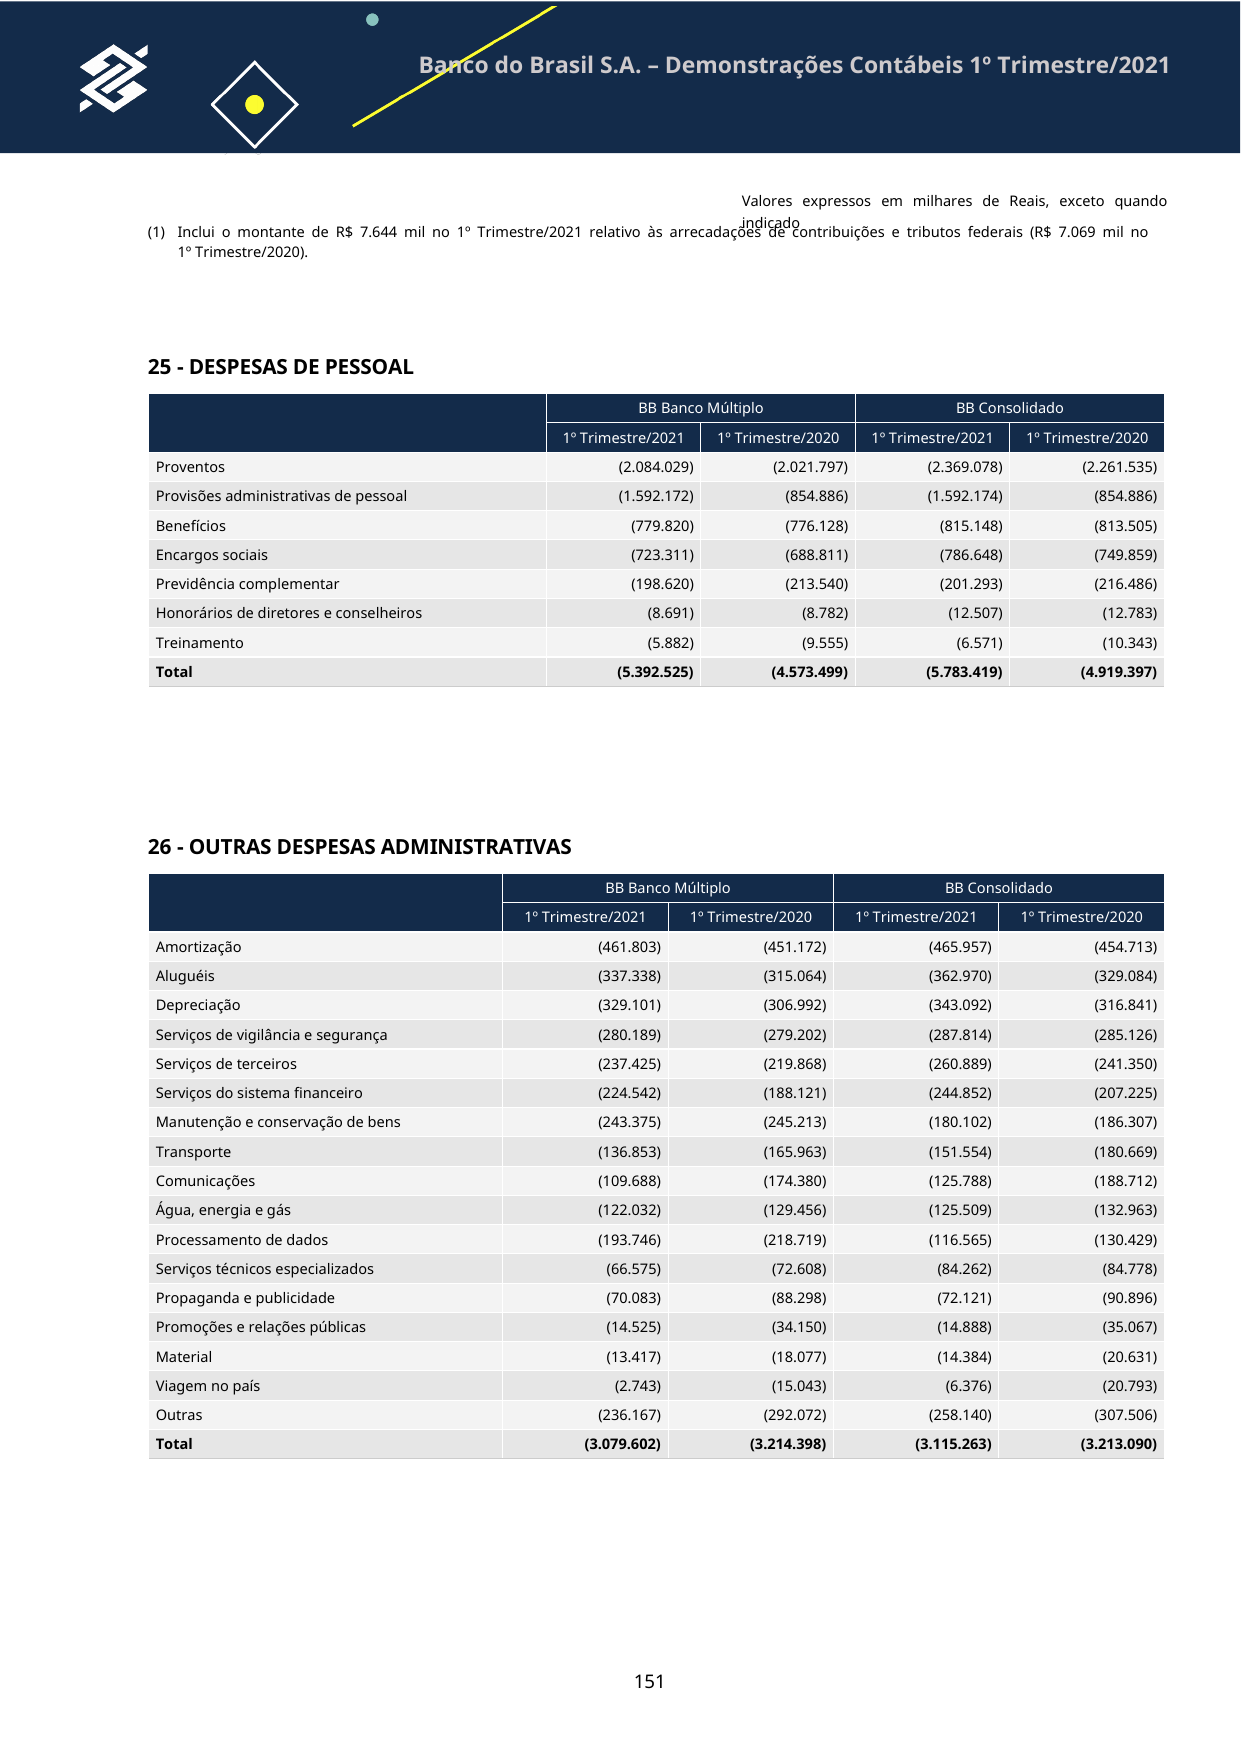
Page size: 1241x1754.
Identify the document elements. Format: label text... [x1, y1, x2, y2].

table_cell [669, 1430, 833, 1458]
text (1) Inclui o montante de R$ 7.644 mil no 1º Trimestre/2021 relativo às arrecadações de contribuições e tributos federais (R$ 7.069 mil no 1º Trimestre/2020). [148, 221, 1152, 261]
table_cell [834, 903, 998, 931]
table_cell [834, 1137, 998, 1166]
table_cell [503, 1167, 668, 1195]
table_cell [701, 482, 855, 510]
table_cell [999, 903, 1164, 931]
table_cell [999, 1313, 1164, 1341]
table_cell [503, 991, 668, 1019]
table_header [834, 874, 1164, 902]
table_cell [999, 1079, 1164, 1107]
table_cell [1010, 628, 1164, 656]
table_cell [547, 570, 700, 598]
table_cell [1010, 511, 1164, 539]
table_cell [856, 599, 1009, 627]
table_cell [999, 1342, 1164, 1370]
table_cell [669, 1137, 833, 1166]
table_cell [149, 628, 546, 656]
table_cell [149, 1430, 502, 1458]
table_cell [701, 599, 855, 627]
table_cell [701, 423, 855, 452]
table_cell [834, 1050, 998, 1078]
picture [210, 6, 588, 149]
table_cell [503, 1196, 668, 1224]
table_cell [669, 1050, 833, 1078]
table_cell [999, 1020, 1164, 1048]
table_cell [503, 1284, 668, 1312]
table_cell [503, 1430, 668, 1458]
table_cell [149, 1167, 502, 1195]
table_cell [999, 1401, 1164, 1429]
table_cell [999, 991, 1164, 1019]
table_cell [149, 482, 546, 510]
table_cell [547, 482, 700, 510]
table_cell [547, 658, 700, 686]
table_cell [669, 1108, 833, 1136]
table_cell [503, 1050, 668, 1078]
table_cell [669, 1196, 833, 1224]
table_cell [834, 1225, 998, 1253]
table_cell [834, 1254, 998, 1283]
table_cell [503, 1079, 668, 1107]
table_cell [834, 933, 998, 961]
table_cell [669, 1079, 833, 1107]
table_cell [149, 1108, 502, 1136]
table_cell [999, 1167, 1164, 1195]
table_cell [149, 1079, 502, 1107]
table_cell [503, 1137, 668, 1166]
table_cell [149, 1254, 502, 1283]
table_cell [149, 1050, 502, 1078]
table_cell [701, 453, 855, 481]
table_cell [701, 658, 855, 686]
text - DESPESAS DE PESSOAL [148, 352, 1152, 381]
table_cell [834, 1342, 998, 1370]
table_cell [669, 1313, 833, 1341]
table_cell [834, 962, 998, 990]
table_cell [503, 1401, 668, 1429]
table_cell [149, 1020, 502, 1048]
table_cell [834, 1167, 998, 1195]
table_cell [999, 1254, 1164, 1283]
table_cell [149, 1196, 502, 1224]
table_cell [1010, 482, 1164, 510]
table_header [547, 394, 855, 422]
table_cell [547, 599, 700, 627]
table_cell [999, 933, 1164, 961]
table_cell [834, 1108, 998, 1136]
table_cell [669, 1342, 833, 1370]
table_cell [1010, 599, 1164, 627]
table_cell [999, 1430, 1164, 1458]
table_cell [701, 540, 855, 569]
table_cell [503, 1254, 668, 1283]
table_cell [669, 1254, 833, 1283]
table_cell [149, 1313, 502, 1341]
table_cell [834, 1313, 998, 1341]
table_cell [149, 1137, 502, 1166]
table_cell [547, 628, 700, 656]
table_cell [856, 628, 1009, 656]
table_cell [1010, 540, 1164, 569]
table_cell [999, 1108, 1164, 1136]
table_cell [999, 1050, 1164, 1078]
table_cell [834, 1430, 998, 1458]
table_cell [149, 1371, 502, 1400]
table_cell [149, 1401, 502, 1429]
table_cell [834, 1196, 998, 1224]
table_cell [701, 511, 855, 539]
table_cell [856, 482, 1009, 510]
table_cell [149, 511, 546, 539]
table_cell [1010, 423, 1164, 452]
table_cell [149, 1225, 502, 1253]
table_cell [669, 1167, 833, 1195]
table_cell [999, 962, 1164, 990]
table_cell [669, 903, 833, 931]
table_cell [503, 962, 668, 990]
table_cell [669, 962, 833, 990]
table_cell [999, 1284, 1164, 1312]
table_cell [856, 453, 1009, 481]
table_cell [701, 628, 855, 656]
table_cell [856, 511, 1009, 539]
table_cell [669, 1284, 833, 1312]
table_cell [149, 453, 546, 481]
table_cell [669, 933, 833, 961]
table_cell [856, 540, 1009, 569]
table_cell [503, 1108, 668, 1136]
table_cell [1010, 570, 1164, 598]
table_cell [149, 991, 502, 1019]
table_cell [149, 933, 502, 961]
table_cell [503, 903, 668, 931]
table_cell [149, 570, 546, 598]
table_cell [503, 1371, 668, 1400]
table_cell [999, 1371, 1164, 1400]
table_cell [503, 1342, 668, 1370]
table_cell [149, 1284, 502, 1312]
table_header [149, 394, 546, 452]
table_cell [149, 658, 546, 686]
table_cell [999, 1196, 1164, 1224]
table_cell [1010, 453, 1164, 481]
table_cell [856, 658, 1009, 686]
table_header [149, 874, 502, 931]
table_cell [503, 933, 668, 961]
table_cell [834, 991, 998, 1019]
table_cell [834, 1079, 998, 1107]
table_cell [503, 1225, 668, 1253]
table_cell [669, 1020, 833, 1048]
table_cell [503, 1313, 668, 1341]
text - OUTRAS DESPESAS ADMINISTRATIVAS [148, 832, 1152, 860]
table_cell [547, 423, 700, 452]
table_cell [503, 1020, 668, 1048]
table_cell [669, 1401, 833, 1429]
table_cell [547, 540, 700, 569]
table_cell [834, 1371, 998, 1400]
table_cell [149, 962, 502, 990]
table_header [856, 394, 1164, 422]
picture [79, 44, 148, 113]
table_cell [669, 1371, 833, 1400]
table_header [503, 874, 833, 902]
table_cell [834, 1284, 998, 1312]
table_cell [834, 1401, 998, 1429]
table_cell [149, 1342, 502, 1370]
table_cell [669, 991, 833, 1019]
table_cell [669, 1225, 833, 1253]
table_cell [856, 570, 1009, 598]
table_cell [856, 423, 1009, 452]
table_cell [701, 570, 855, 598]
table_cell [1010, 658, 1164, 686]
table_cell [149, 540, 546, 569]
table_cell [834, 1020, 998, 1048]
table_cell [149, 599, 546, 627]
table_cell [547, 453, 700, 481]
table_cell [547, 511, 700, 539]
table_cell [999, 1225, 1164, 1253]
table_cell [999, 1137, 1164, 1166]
